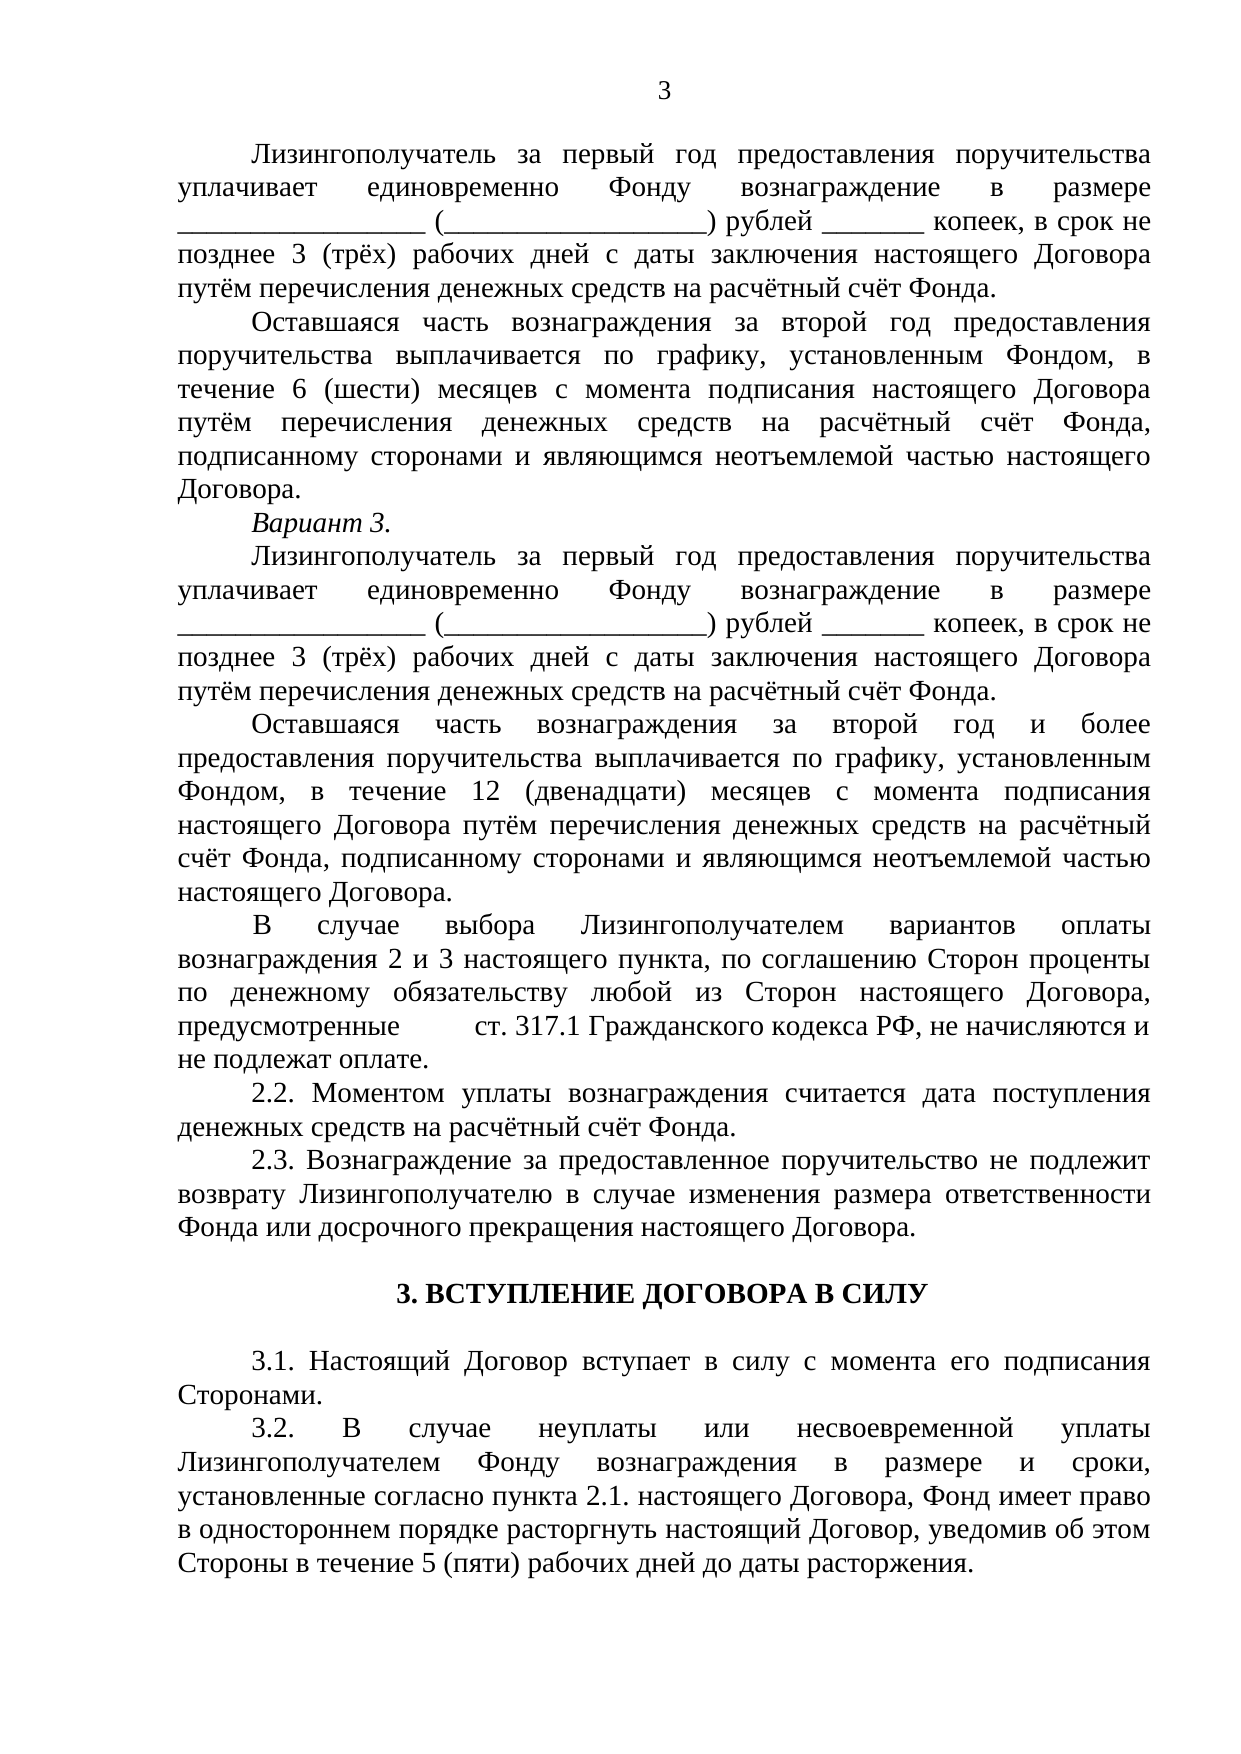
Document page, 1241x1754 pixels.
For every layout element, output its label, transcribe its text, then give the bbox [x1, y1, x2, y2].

text Лизингополучатель за первый год предоставления поручительства уплачивает единовременно Фонду вознаграждение в размере _________________ (__________________) рублей _______ копеек, в срок не позднее 3 (трёх) рабочих дней с даты заключения настоящего Договора путём перечисления денежных средств на расчётный счёт Фонда. [177, 136, 1152, 304]
text 2.3. Вознаграждение за предоставленное поручительство не подлежит возврату Лизингополучателю в случае изменения размера ответственности Фонда или досрочного прекращения настоящего Договора. [177, 1142, 1152, 1243]
text 3.1. Настоящий Договор вступает в силу с момента его подписания Сторонами. [177, 1343, 1152, 1411]
text 2.2. Моментом уплаты вознаграждения считается дата поступления денежных средств на расчётный счёт Фонда. [177, 1075, 1152, 1142]
text Оставшаяся часть вознаграждения за второй год предоставления поручительства выплачивается по графику, установленным Фондом, в течение 6 (шести) месяцев с момента подписания настоящего Договора путём перечисления денежных средств на расчётный счёт Фонда, подписанному сторонами и являющимся неотъемлемой частью настоящего Договора. [177, 304, 1152, 505]
text Оставшаяся часть вознаграждения за второй год и более предоставления поручительства выплачивается по графику, установленным Фондом, в течение 12 (двенадцати) месяцев с момента подписания настоящего Договора путём перечисления денежных средств на расчётный счёт Фонда, подписанному сторонами и являющимся неотъемлемой частью настоящего Договора. [177, 706, 1152, 907]
text В случае выбора Лизингополучателем вариантов оплаты вознаграждения 2 и 3 настоящего пункта, по соглашению Сторон проценты по денежному обязательству любой из Сторон настоящего Договора, предусмотренные ст. 317.1 Гражданского кодекса РФ, не начисляются и не подлежат оплате. [177, 907, 1152, 1075]
text Лизингополучатель за первый год предоставления поручительства уплачивает единовременно Фонду вознаграждение в размере _________________ (__________________) рублей _______ копеек, в срок не позднее 3 (трёх) рабочих дней с даты заключения настоящего Договора путём перечисления денежных средств на расчётный счёт Фонда. [177, 538, 1152, 706]
text 3.2. В случае неуплаты или несвоевременной уплаты Лизингополучателем Фонду вознаграждения в размере и сроки, установленные согласно пункта 2.1. настоящего Договора, Фонд имеет право в одностороннем порядке расторгнуть настоящий Договор, уведомив об этом Стороны в течение 5 (пяти) рабочих дней до даты расторжения. [177, 1411, 1152, 1578]
text 3. ВСТУПЛЕНИЕ ДОГОВОРА В СИЛУ [177, 1276, 1152, 1310]
text Вариант 3. [177, 505, 1152, 538]
